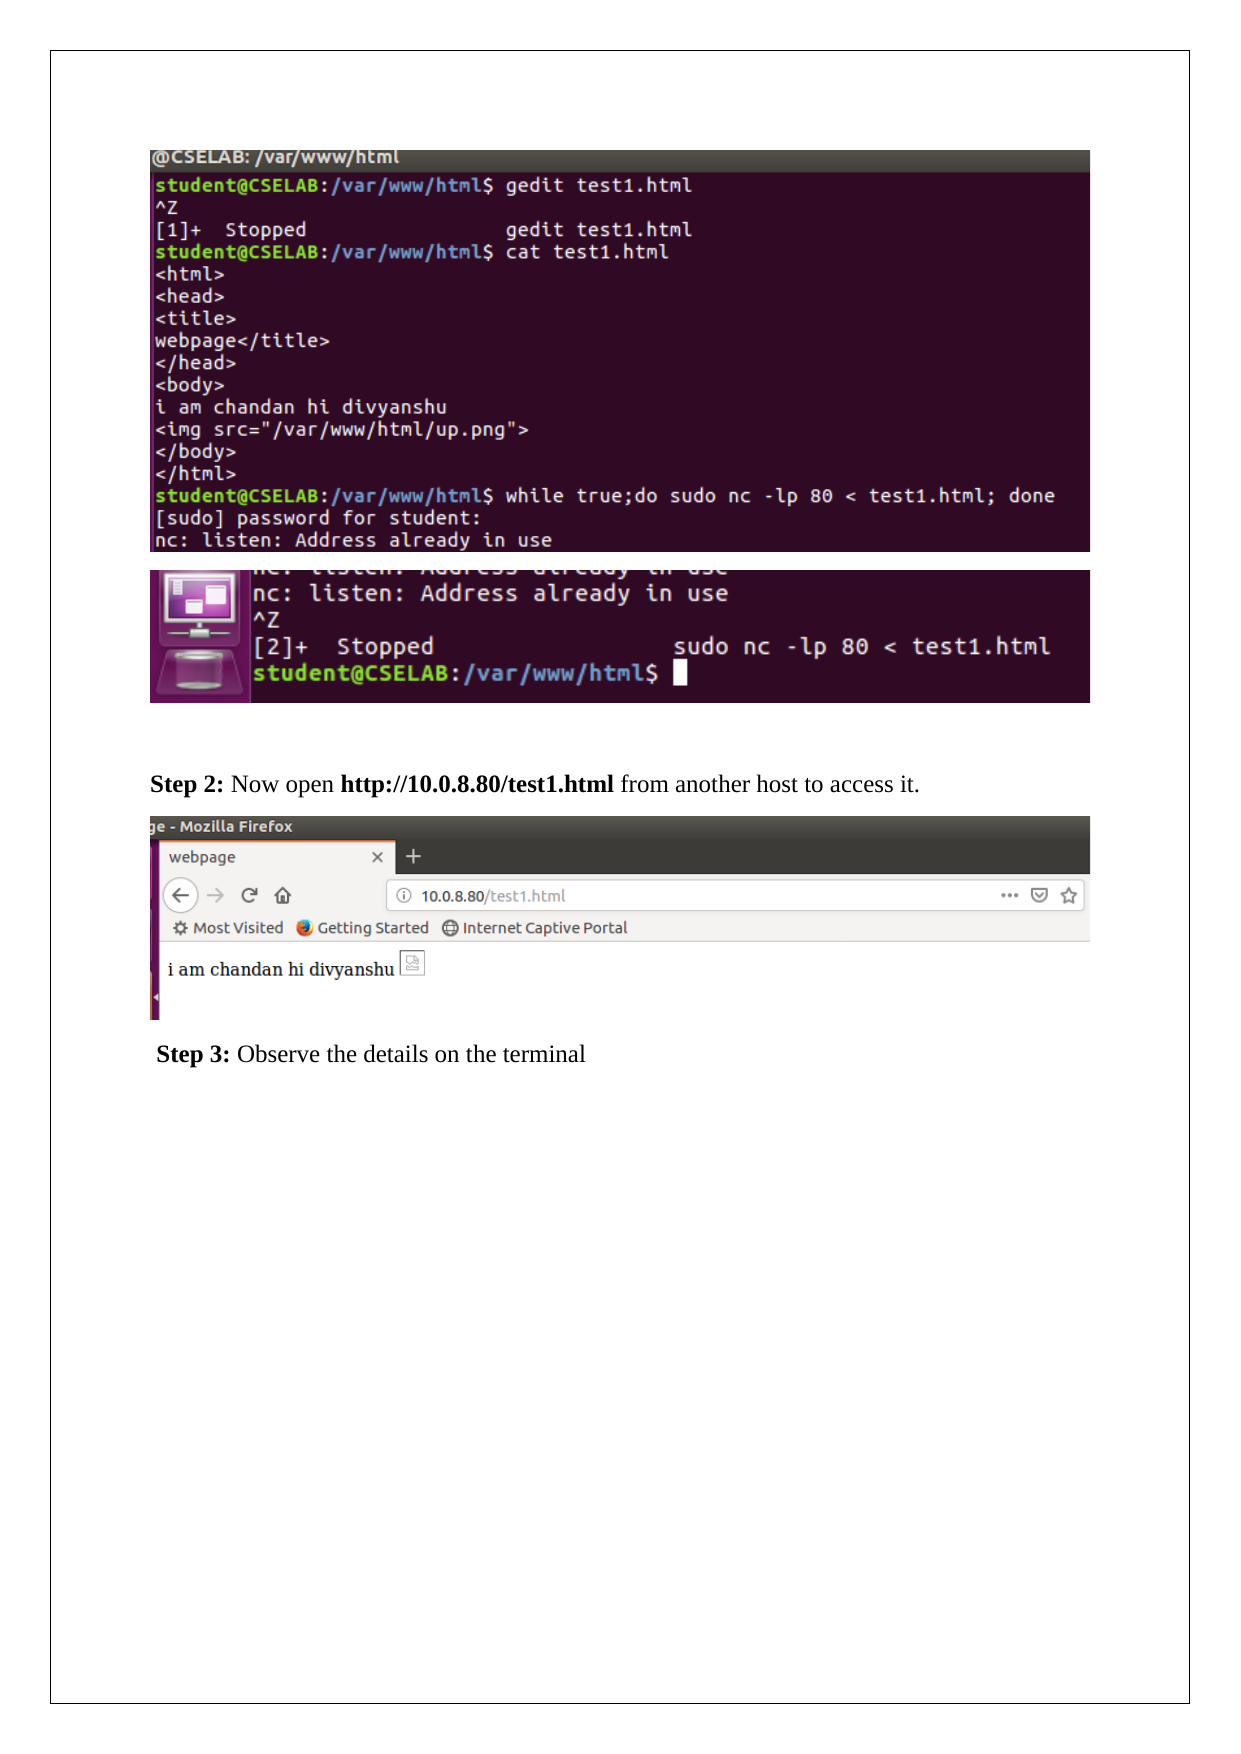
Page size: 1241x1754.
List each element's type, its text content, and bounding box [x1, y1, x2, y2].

picture [150, 570, 1091, 703]
text Step 3: Observe the details on the terminal [150, 1039, 1090, 1067]
picture [150, 816, 1091, 1020]
picture [150, 150, 1091, 552]
text Step 2: Now open http://10.0.8.80/test1.html from another host to access it. [150, 769, 1090, 797]
